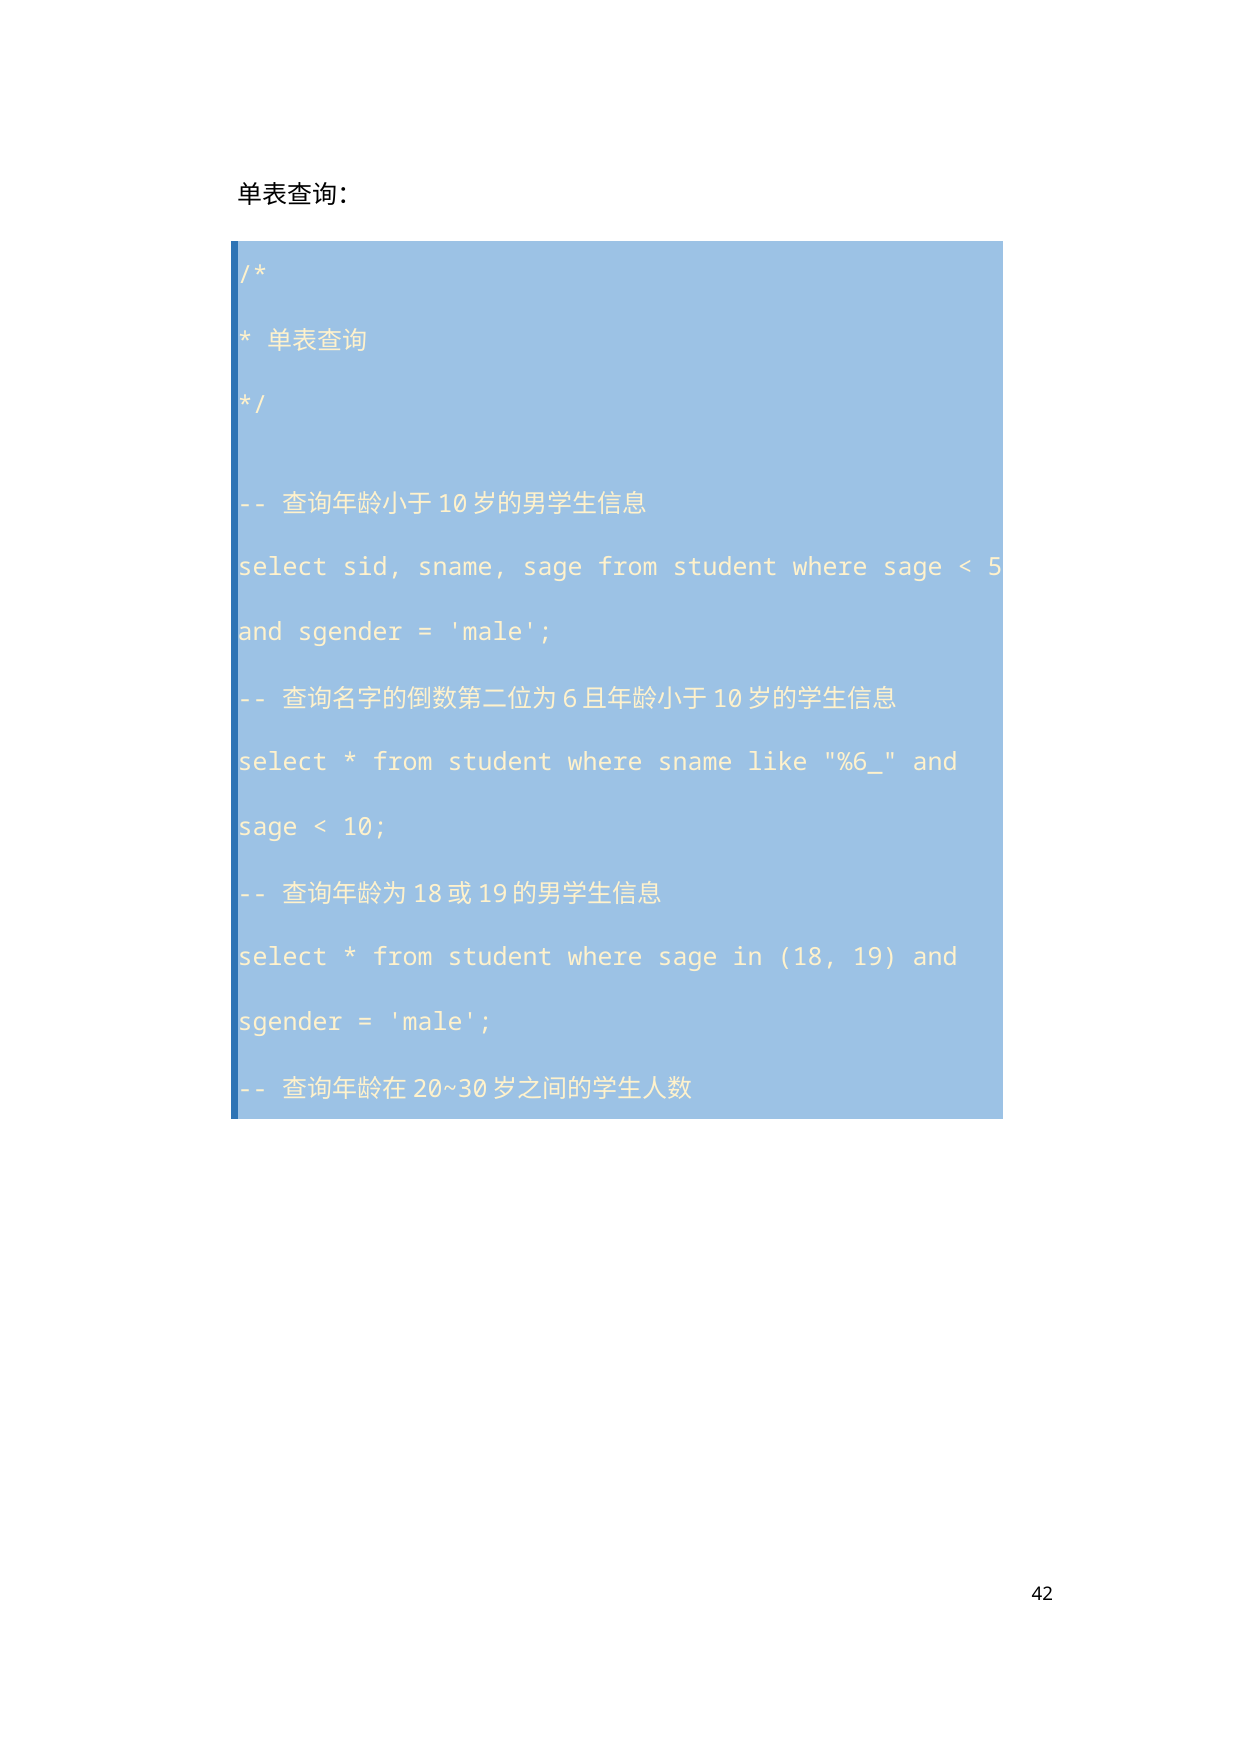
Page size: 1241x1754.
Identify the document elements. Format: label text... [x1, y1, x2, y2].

text * 单表查询 [238, 306, 1003, 371]
text select * from student where sage in (18, 19) and sgender = 'male'; [238, 924, 1003, 1054]
text -- 查询名字的倒数第二位为6且年龄小于10岁的学生信息 [238, 664, 1003, 729]
text -- 查询年龄小于10岁的男学生信息 [238, 469, 1003, 534]
text select sid, sname, sage from student where sage < 5 and sgender = 'male'; [238, 534, 1003, 664]
text -- 查询年龄为18或19的男学生信息 [238, 859, 1003, 924]
list 单表查询： [187, 160, 1053, 225]
text /* [238, 241, 1003, 306]
text -- 查询年龄在20~30岁之间的学生人数 [238, 1054, 1003, 1119]
text */ [238, 371, 1003, 436]
text select * from student where sname like "%6_" and sage < 10; [238, 729, 1003, 859]
